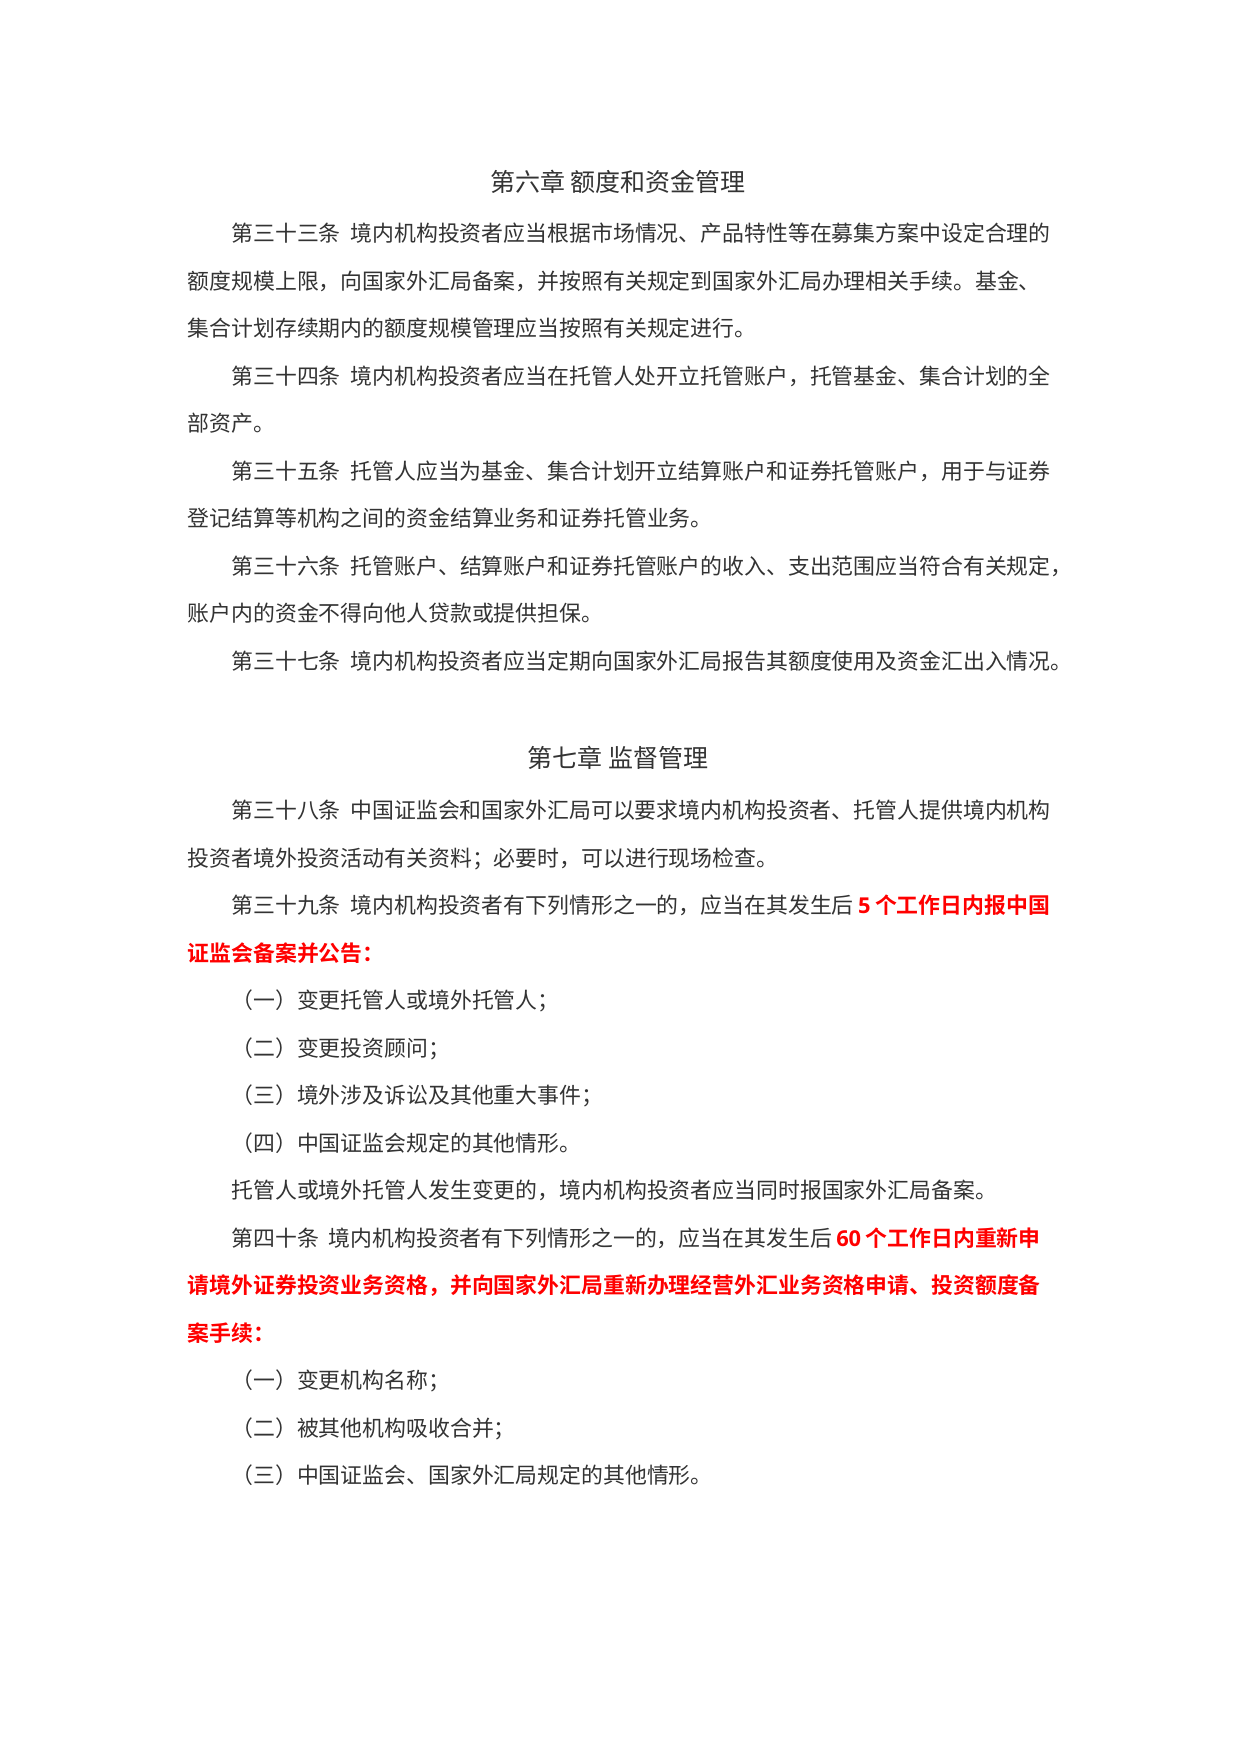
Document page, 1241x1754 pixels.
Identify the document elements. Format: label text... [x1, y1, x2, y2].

text 第七章 监督管理 [187, 739, 1053, 775]
text （二）变更投资顾问； [187, 1031, 1053, 1062]
text 第三十七条 境内机构投资者应当定期向国家外汇局报告其额度使用及资金汇出入情况。 [187, 644, 1053, 723]
text （三）中国证监会、国家外汇局规定的其他情形。 [187, 1458, 1053, 1490]
text 第三十三条 境内机构投资者应当根据市场情况、产品特性等在募集方案中设定合理的额度规模上限，向国家外汇局备案，并按照有关规定到国家外汇局办理相关手续。基金、集合计划存续期内的额度规模管理应当按照有关规定进行。 [187, 216, 1053, 343]
text 第三十九条 境内机构投资者有下列情形之一的，应当在其发生后5个工作日内报中国证监会备案并公告： [187, 888, 1053, 967]
text 第三十四条 境内机构投资者应当在托管人处开立托管账户，托管基金、集合计划的全部资产。 [187, 359, 1053, 438]
text 第三十八条 中国证监会和国家外汇局可以要求境内机构投资者、托管人提供境内机构投资者境外投资活动有关资料；必要时，可以进行现场检查。 [187, 793, 1053, 872]
text 第四十条 境内机构投资者有下列情形之一的，应当在其发生后60个工作日内重新申请境外证券投资业务资格，并向国家外汇局重新办理经营外汇业务资格申请、投资额度备案手续： [187, 1221, 1053, 1348]
text 第六章 额度和资金管理 [187, 162, 1053, 198]
text 第三十六条 托管账户、结算账户和证券托管账户的收入、支出范围应当符合有关规定，账户内的资金不得向他人贷款或提供担保。 [187, 549, 1053, 628]
text （一）变更托管人或境外托管人； [187, 983, 1053, 1015]
text （四）中国证监会规定的其他情形。 [187, 1126, 1053, 1157]
text （三）境外涉及诉讼及其他重大事件； [187, 1078, 1053, 1110]
text （二）被其他机构吸收合并； [187, 1411, 1053, 1443]
text 托管人或境外托管人发生变更的，境内机构投资者应当同时报国家外汇局备案。 [187, 1173, 1053, 1205]
text （一）变更机构名称； [187, 1363, 1053, 1395]
text 第三十五条 托管人应当为基金、集合计划开立结算账户和证券托管账户，用于与证券登记结算等机构之间的资金结算业务和证券托管业务。 [187, 454, 1053, 533]
